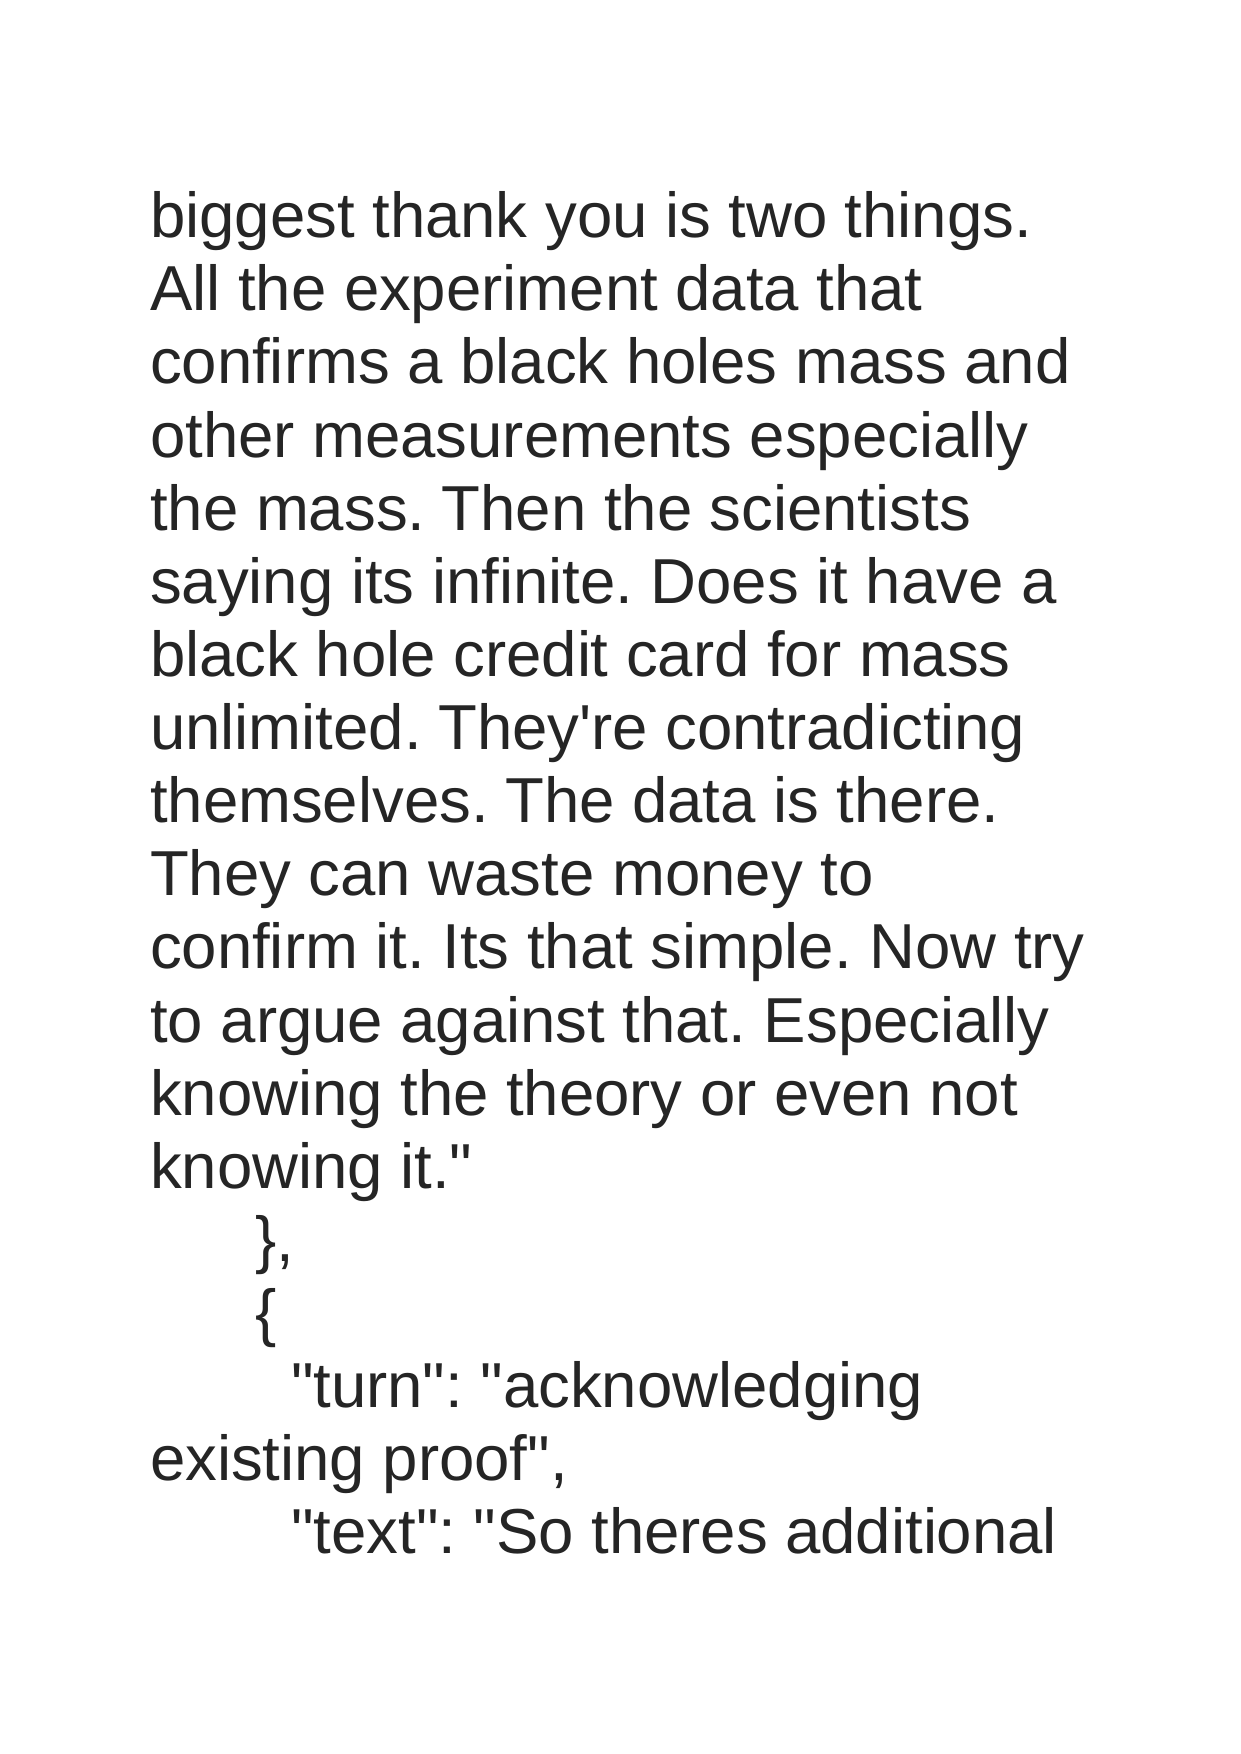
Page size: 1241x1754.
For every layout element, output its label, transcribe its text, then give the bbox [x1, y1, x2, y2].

text "turn": "acknowledging existing proof", [150, 1354, 1090, 1500]
text { [150, 1281, 1090, 1354]
text biggest thank you is two things. All the experiment data that confirms a black holes mass and other measurements especially the mass. Then the scientists saying its infinite. Does it have a black hole credit card for mass unlimited. They're contradicting themselves. The data is there. They can waste money to confirm it. Its that simple. Now try to argue against that. Especially knowing the theory or even not knowing it." [150, 184, 1090, 1208]
text }, [150, 1208, 1090, 1281]
